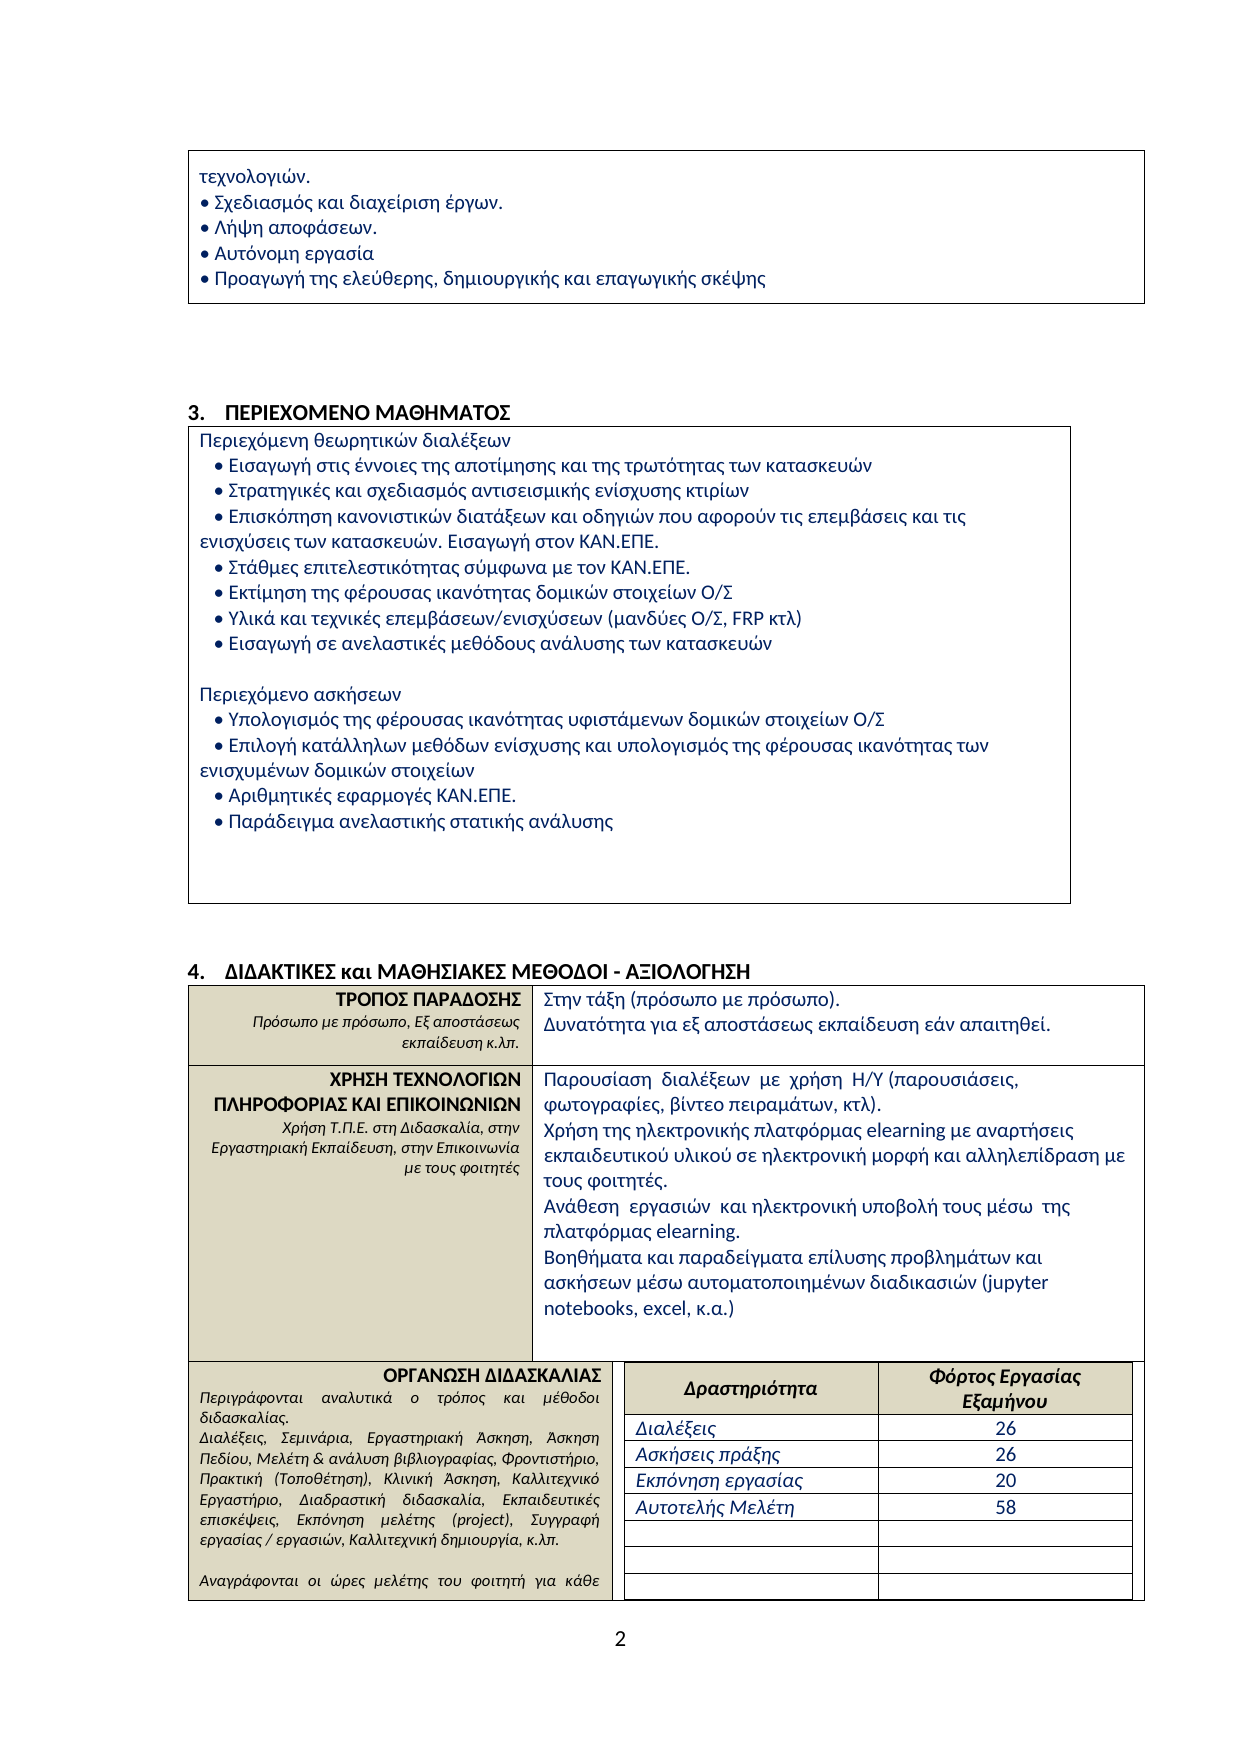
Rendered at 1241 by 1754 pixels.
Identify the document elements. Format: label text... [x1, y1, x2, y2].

table_cell [879, 1468, 1132, 1493]
table_cell [613, 1362, 624, 1600]
table_cell [625, 1441, 878, 1467]
table_header Περιεχόμενη θεωρητικών διαλέξεων • Εισαγωγή στις έννοιες της αποτίμησης και της τρωτότητας των κατασκευών • Στρατηγικές και σχεδιασμός αντισεισμικής ενίσχυσης κτιρίων • Επισκόπηση κανονιστικών διατάξεων και οδηγιών που αφορούν τις επεμβάσεις και τις ενισχύσεις των κατασκευών. Εισαγωγή στον ΚΑΝ.ΕΠΕ. • Στάθμες επιτελεστικότητας σύμφωνα με τον ΚΑΝ.ΕΠΕ. • Εκτίμηση της φέρουσας ικανότητας δομικών στοιχείων Ο/Σ • Υλικά και τεχνικές επεμβάσεων/ενισχύσεων (μανδύες Ο/Σ, FRP κτλ) • Εισαγωγή σε ανελαστικές μεθόδους ανάλυσης των κατασκευών Περιεχόμενο ασκήσεων • Υπολογισμός της φέρουσας ικανότητας υφιστάμενων δομικών στοιχείων Ο/Σ • Επιλογή κατάλληλων μεθόδων ενίσχυσης και υπολογισμός της φέρουσας ικανότητας των ενισχυμένων δομικών στοιχείων • Αριθμητικές εφαρμογές ΚΑΝ.ΕΠΕ. • Παράδειγμα ανελαστικής στατικής ανάλυσης [189, 427, 1070, 903]
table_cell Παρουσίαση διαλέξεων με χρήση Η/Υ (παρουσιάσεις, φωτογραφίες, βίντεο πειραμάτων, κτλ). Χρήση της ηλεκτρονικής πλατφόρμας elearning με αναρτήσεις εκπαιδευτικού υλικού σε ηλεκτρονική μορφή και αλληλεπίδραση με τους φοιτητές. Ανάθεση εργασιών και ηλεκτρονική υποβολή τους μέσω της πλατφόρμας elearning. Βοηθήματα και παραδείγματα επίλυσης προβλημάτων και ασκήσεων μέσω αυτοματοποιημένων διαδικασιών (jupyter notebooks, excel, κ.α.) [533, 1066, 1144, 1361]
table_cell [879, 1441, 1132, 1467]
table_cell ΧΡΗΣΗ ΤΕΧΝΟΛΟΓΙΩΝ ΠΛΗΡΟΦΟΡΙΑΣ ΚΑΙ ΕΠΙΚΟΙΝΩΝΙΩΝ Χρήση Τ.Π.Ε. στη Διδασκαλία, στην Εργαστηριακή Εκπαίδευση, στην Επικοινωνία με τους φοιτητές [189, 1066, 532, 1361]
table_cell [625, 1521, 878, 1546]
table_cell [625, 1547, 878, 1573]
table_header ΤΡΟΠΟΣ ΠΑΡΑΔΟΣΗΣ Πρόσωπο με πρόσωπο, Εξ αποστάσεως εκπαίδευση κ.λπ. [189, 986, 532, 1065]
table_cell [1133, 1362, 1144, 1600]
list ΔΙΔΑΚΤΙΚΕΣ και ΜΑΘΗΣΙΑΚΕΣ ΜΕΘΟΔΟΙ - ΑΞΙΟΛΟΓΗΣΗ [187, 957, 1053, 985]
list ΠΕΡΙΕΧΟΜΕΝΟ ΜΑΘΗΜΑΤΟΣ [187, 398, 1053, 426]
table_header Στην τάξη (πρόσωπο με πρόσωπο). Δυνατότητα για εξ αποστάσεως εκπαίδευση εάν απαιτηθεί. [533, 986, 1144, 1065]
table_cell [189, 1362, 612, 1600]
table_cell [625, 1494, 878, 1520]
table_cell [879, 1494, 1132, 1520]
table_cell [879, 1521, 1132, 1546]
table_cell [189, 151, 1144, 303]
table_cell [879, 1547, 1132, 1573]
table_cell [879, 1574, 1132, 1599]
table_cell [879, 1415, 1132, 1440]
table_cell [625, 1574, 878, 1599]
table_cell [625, 1415, 878, 1440]
table_cell [625, 1468, 878, 1493]
